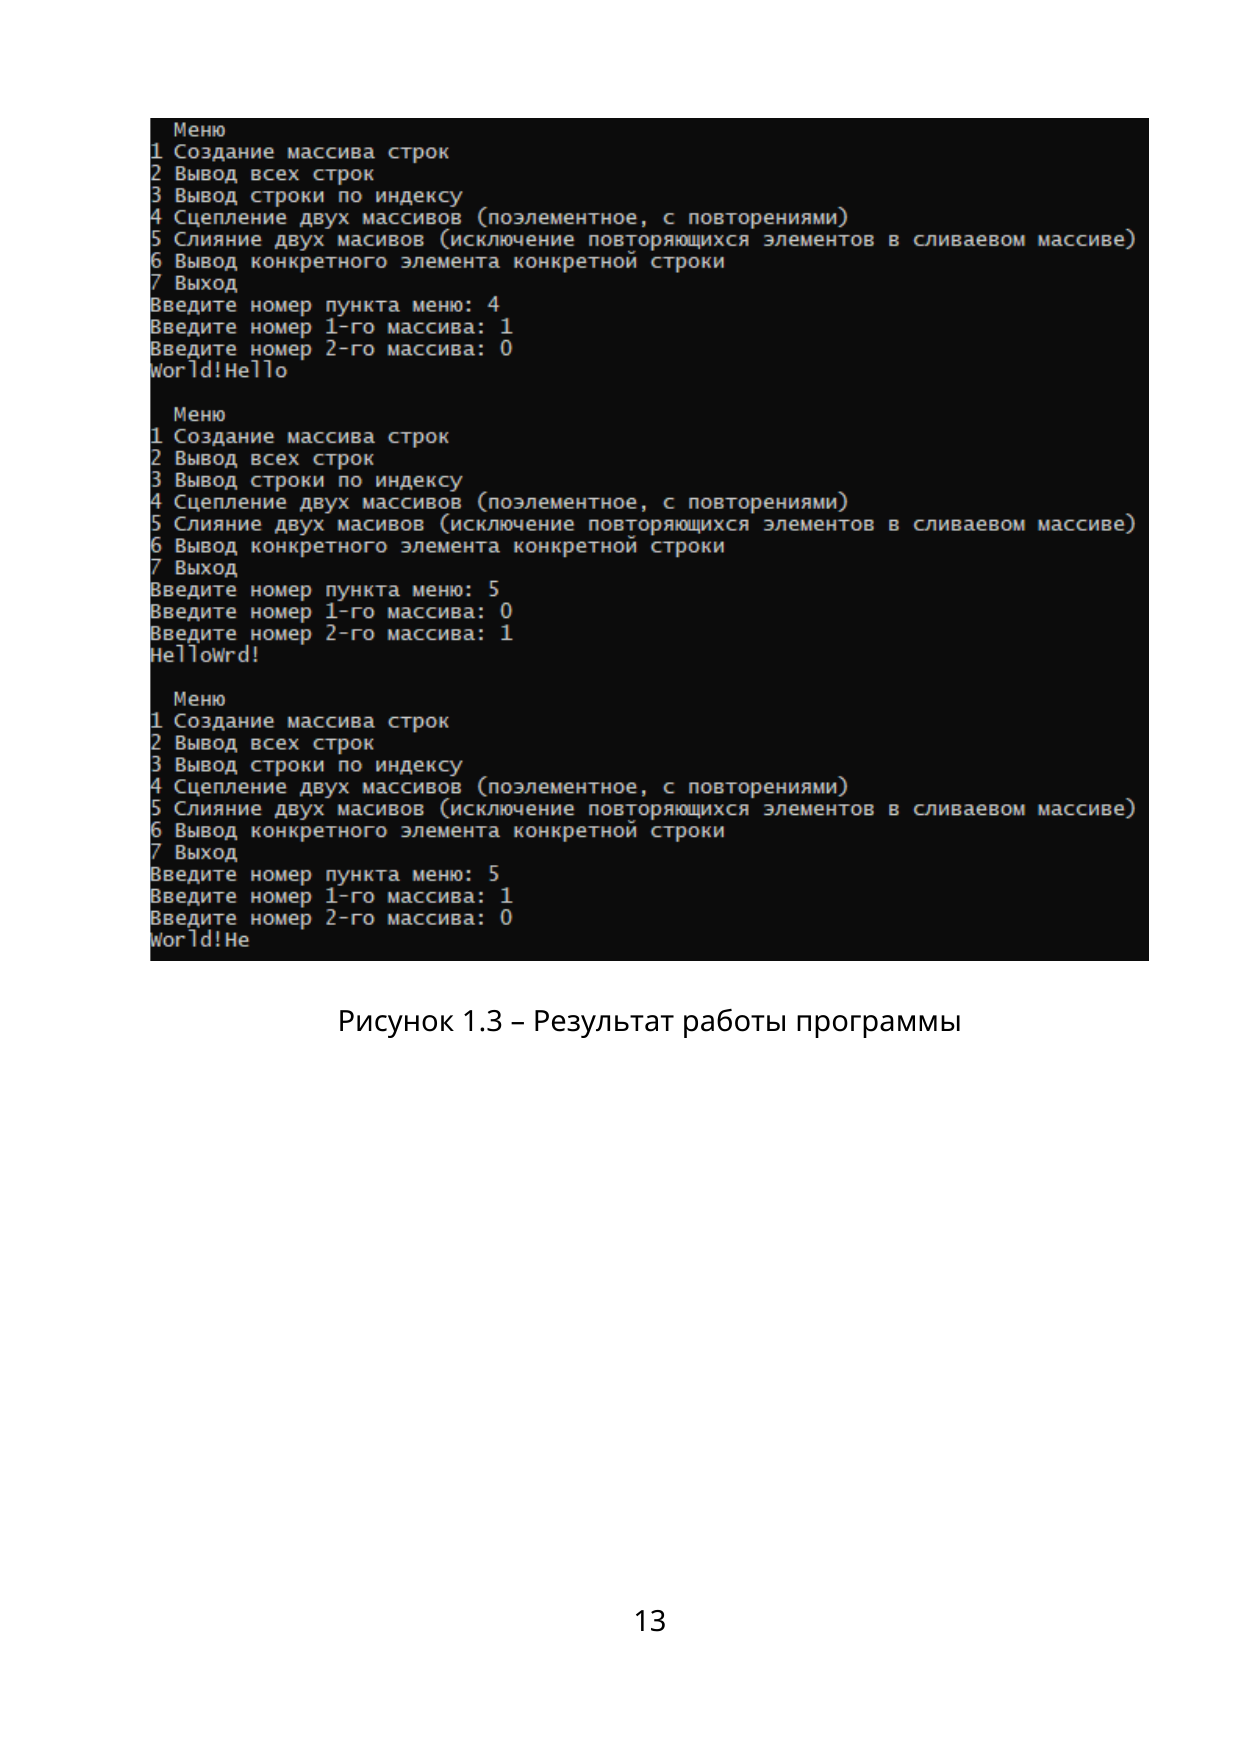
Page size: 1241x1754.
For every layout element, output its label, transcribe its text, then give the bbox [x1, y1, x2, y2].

picture [150, 118, 1149, 961]
